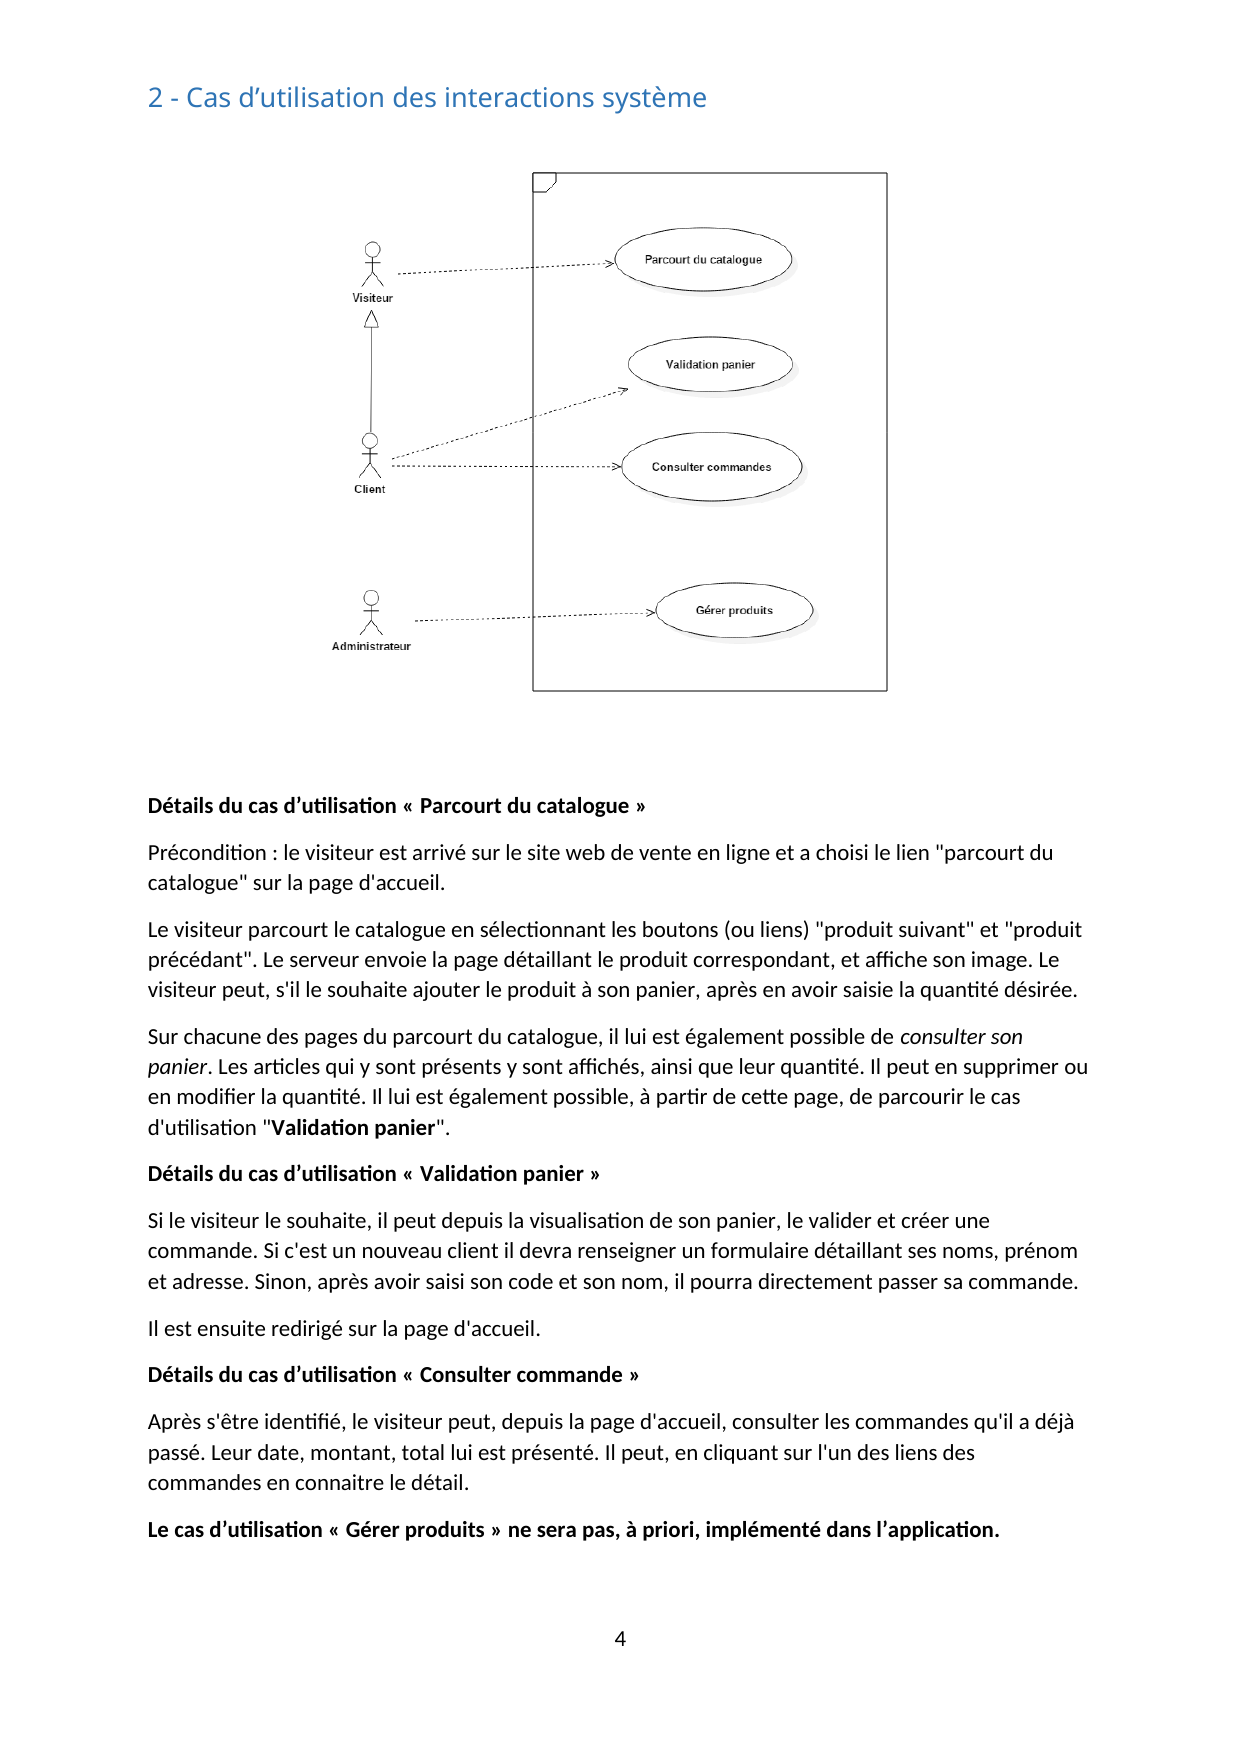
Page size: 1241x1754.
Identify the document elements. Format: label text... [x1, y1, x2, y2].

text Détails du cas d’utilisation « Parcourt du catalogue » [148, 791, 1093, 819]
text Après s'être identifié, le visiteur peut, depuis la page d'accueil, consulter les commandes qu'il a déjà passé. Leur date, montant, total lui est présenté. Il peut, en cliquant sur l'un des liens des commandes en connaitre le détail. [148, 1407, 1093, 1496]
text Le visiteur parcourt le catalogue en sélectionnant les boutons (ou liens) "produit suivant" et "produit précédant". Le serveur envoie la page détaillant le produit correspondant, et affiche son image. Le visiteur peut, s'il le souhaite ajouter le produit à son panier, après en avoir saisie la quantité désirée. [148, 915, 1093, 1003]
text Sur chacune des pages du parcourt du catalogue, il lui est également possible de consulter son panier. Les articles qui y sont présents y sont affichés, ainsi que leur quantité. Il peut en supprimer ou en modifier la quantité. Il lui est également possible, à partir de cette page, de parcourir le cas d'utilisation "Validation panier". [148, 1022, 1093, 1141]
text Détails du cas d’utilisation « Consulter commande » [148, 1361, 1093, 1388]
picture [319, 164, 921, 725]
text Précondition : le visiteur est arrivé sur le site web de vente en ligne et a choisi le lien "parcourt du catalogue" sur la page d'accueil. [148, 838, 1093, 896]
text Le cas d’utilisation « Gérer produits » ne sera pas, à priori, implémenté dans l’application. [148, 1515, 1093, 1543]
text Il est ensuite redirigé sur la page d'accueil. [148, 1314, 1093, 1342]
text Si le visiteur le souhaite, il peut depuis la visualisation de son panier, le valider et créer une commande. Si c'est un nouveau client il devra renseigner un formulaire détaillant ses noms, prénom et adresse. Sinon, après avoir saisi son code et son nom, il pourra directement passer sa commande. [148, 1206, 1093, 1295]
text Détails du cas d’utilisation « Validation panier » [148, 1159, 1093, 1187]
subtitle 2 - Cas d’utilisation des interactions système [148, 78, 1093, 115]
